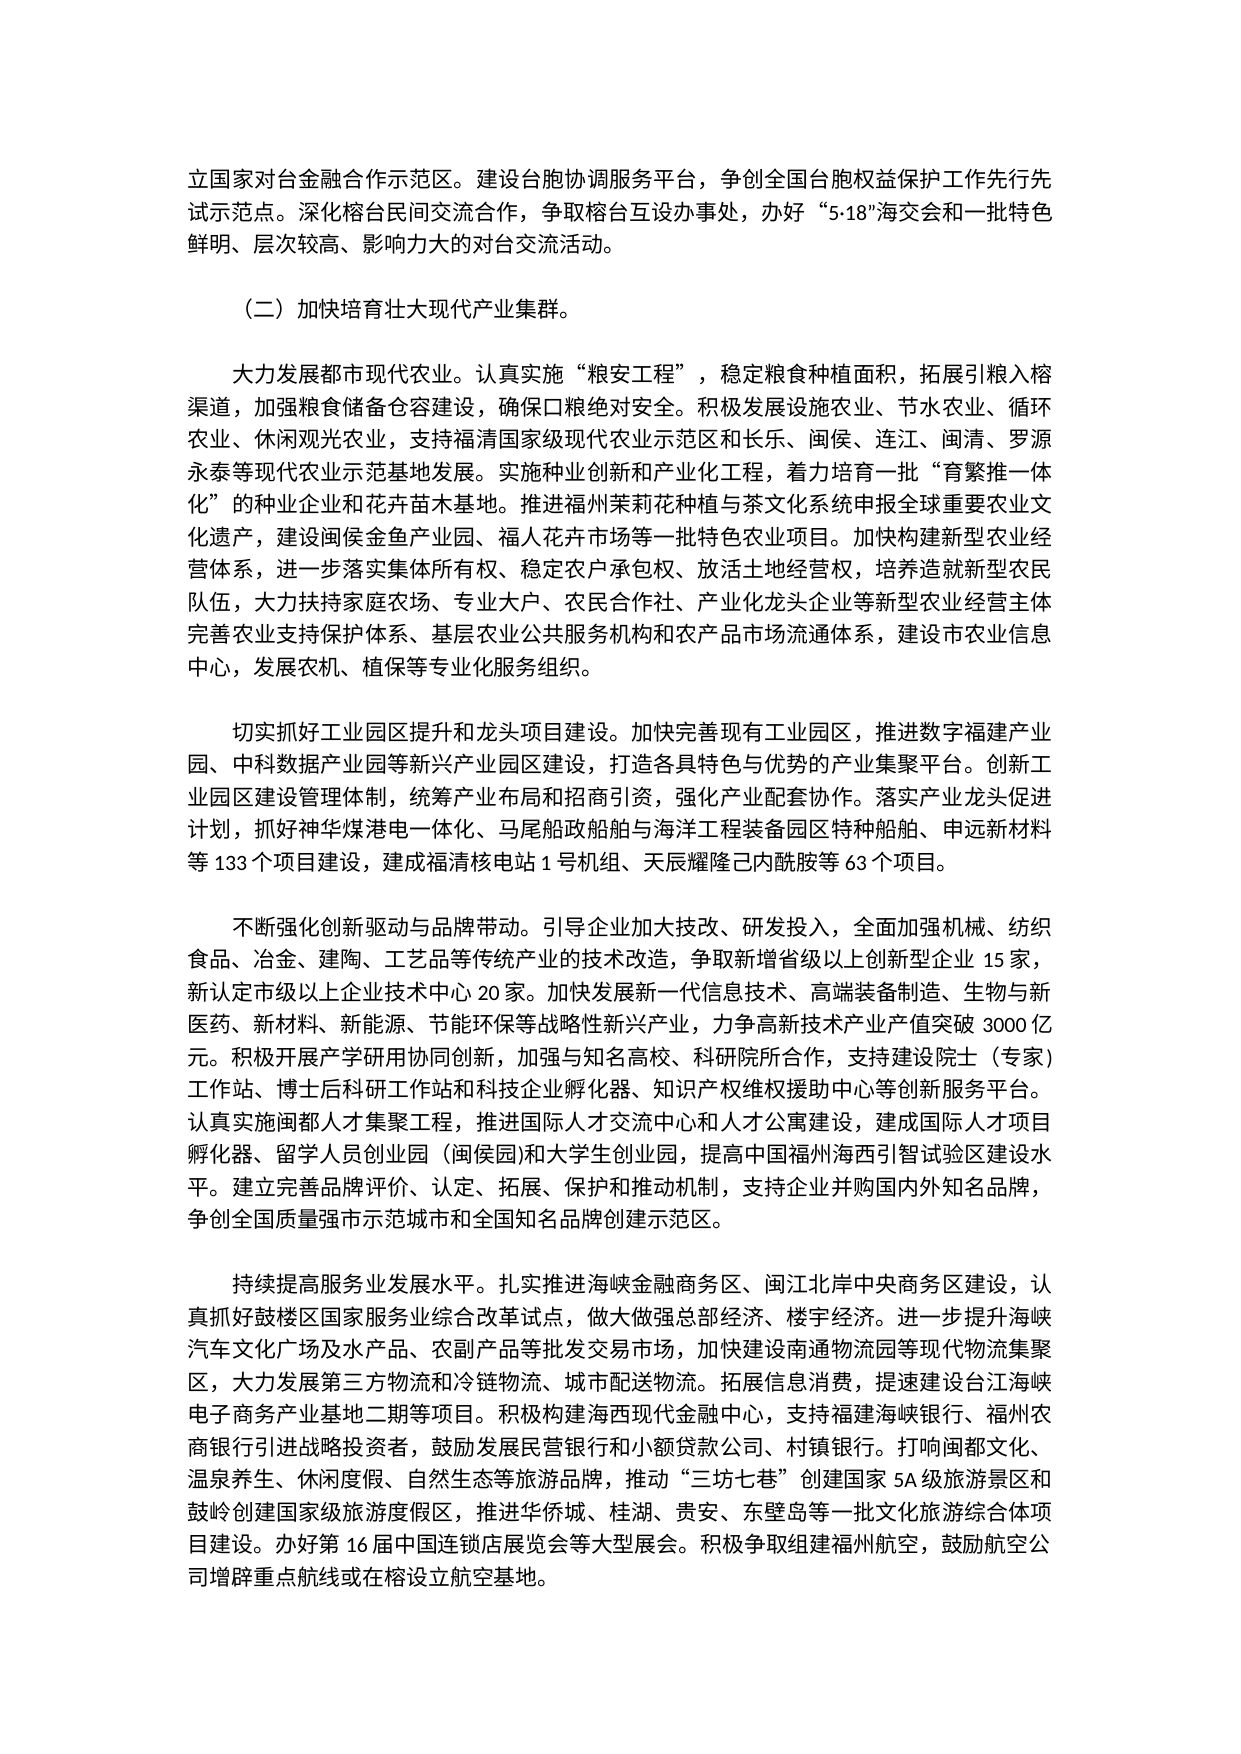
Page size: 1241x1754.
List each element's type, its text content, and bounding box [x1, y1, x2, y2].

text （二）加快培育壮大现代产业集群。 [187, 292, 1053, 324]
text 大力发展都市现代农业。认真实施“粮安工程”，稳定粮食种植面积，拓展引粮入榕渠道，加强粮食储备仓容建设，确保口粮绝对安全。积极发展设施农业、节水农业、循环农业、休闲观光农业，支持福清国家级现代农业示范区和长乐、闽侯、连江、闽清、罗源、永泰等现代农业示范基地发展。实施种业创新和产业化工程，着力培育一批“育繁推一体化”的种业企业和花卉苗木基地。推进福州茉莉花种植与茶文化系统申报全球重要农业文化遗产，建设闽侯金鱼产业园、福人花卉市场等一批特色农业项目。加快构建新型农业经营体系，进一步落实集体所有权、稳定农户承包权、放活土地经营权，培养造就新型农民队伍，大力扶持家庭农场、专业大户、农民合作社、产业化龙头企业等新型农业经营主体。完善农业支持保护体系、基层农业公共服务机构和农产品市场流通体系，建设市农业信息中心，发展农机、植保等专业化服务组织。 [187, 357, 1053, 682]
text 切实抓好工业园区提升和龙头项目建设。加快完善现有工业园区，推进数字福建产业园、中科数据产业园等新兴产业园区建设，打造各具特色与优势的产业集聚平台。创新工业园区建设管理体制，统筹产业布局和招商引资，强化产业配套协作。落实产业龙头促进计划，抓好神华煤港电一体化、马尾船政船舶与海洋工程装备园区特种船舶、申远新材料等133个项目建设，建成福清核电站1号机组、天辰耀隆己内酰胺等63个项目。 [187, 714, 1053, 877]
text 不断强化创新驱动与品牌带动。引导企业加大技改、研发投入，全面加强机械、纺织、食品、冶金、建陶、工艺品等传统产业的技术改造，争取新增省级以上创新型企业15家，新认定市级以上企业技术中心20家。加快发展新一代信息技术、高端装备制造、生物与新医药、新材料、新能源、节能环保等战略性新兴产业，力争高新技术产业产值突破3000亿元。积极开展产学研用协同创新，加强与知名高校、科研院所合作，支持建设院士（专家)工作站、博士后科研工作站和科技企业孵化器、知识产权维权援助中心等创新服务平台。认真实施闽都人才集聚工程，推进国际人才交流中心和人才公寓建设，建成国际人才项目孵化器、留学人员创业园（闽侯园)和大学生创业园，提高中国福州海西引智试验区建设水平。建立完善品牌评价、认定、拓展、保护和推动机制，支持企业并购国内外知名品牌，争创全国质量强市示范城市和全国知名品牌创建示范区。 [187, 909, 1053, 1234]
text 持续提高服务业发展水平。扎实推进海峡金融商务区、闽江北岸中央商务区建设，认真抓好鼓楼区国家服务业综合改革试点，做大做强总部经济、楼宇经济。进一步提升海峡汽车文化广场及水产品、农副产品等批发交易市场，加快建设南通物流园等现代物流集聚区，大力发展第三方物流和冷链物流、城市配送物流。拓展信息消费，提速建设台江海峡电子商务产业基地二期等项目。积极构建海西现代金融中心，支持福建海峡银行、福州农商银行引进战略投资者，鼓励发展民营银行和小额贷款公司、村镇银行。打响闽都文化、温泉养生、休闲度假、自然生态等旅游品牌，推动“三坊七巷”创建国家5A级旅游景区和鼓岭创建国家级旅游度假区，推进华侨城、桂湖、贵安、东壁岛等一批文化旅游综合体项目建设。办好第16届中国连锁店展览会等大型展会。积极争取组建福州航空，鼓励航空公司增辟重点航线或在榕设立航空基地。 [187, 1267, 1053, 1592]
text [187, 162, 1053, 259]
